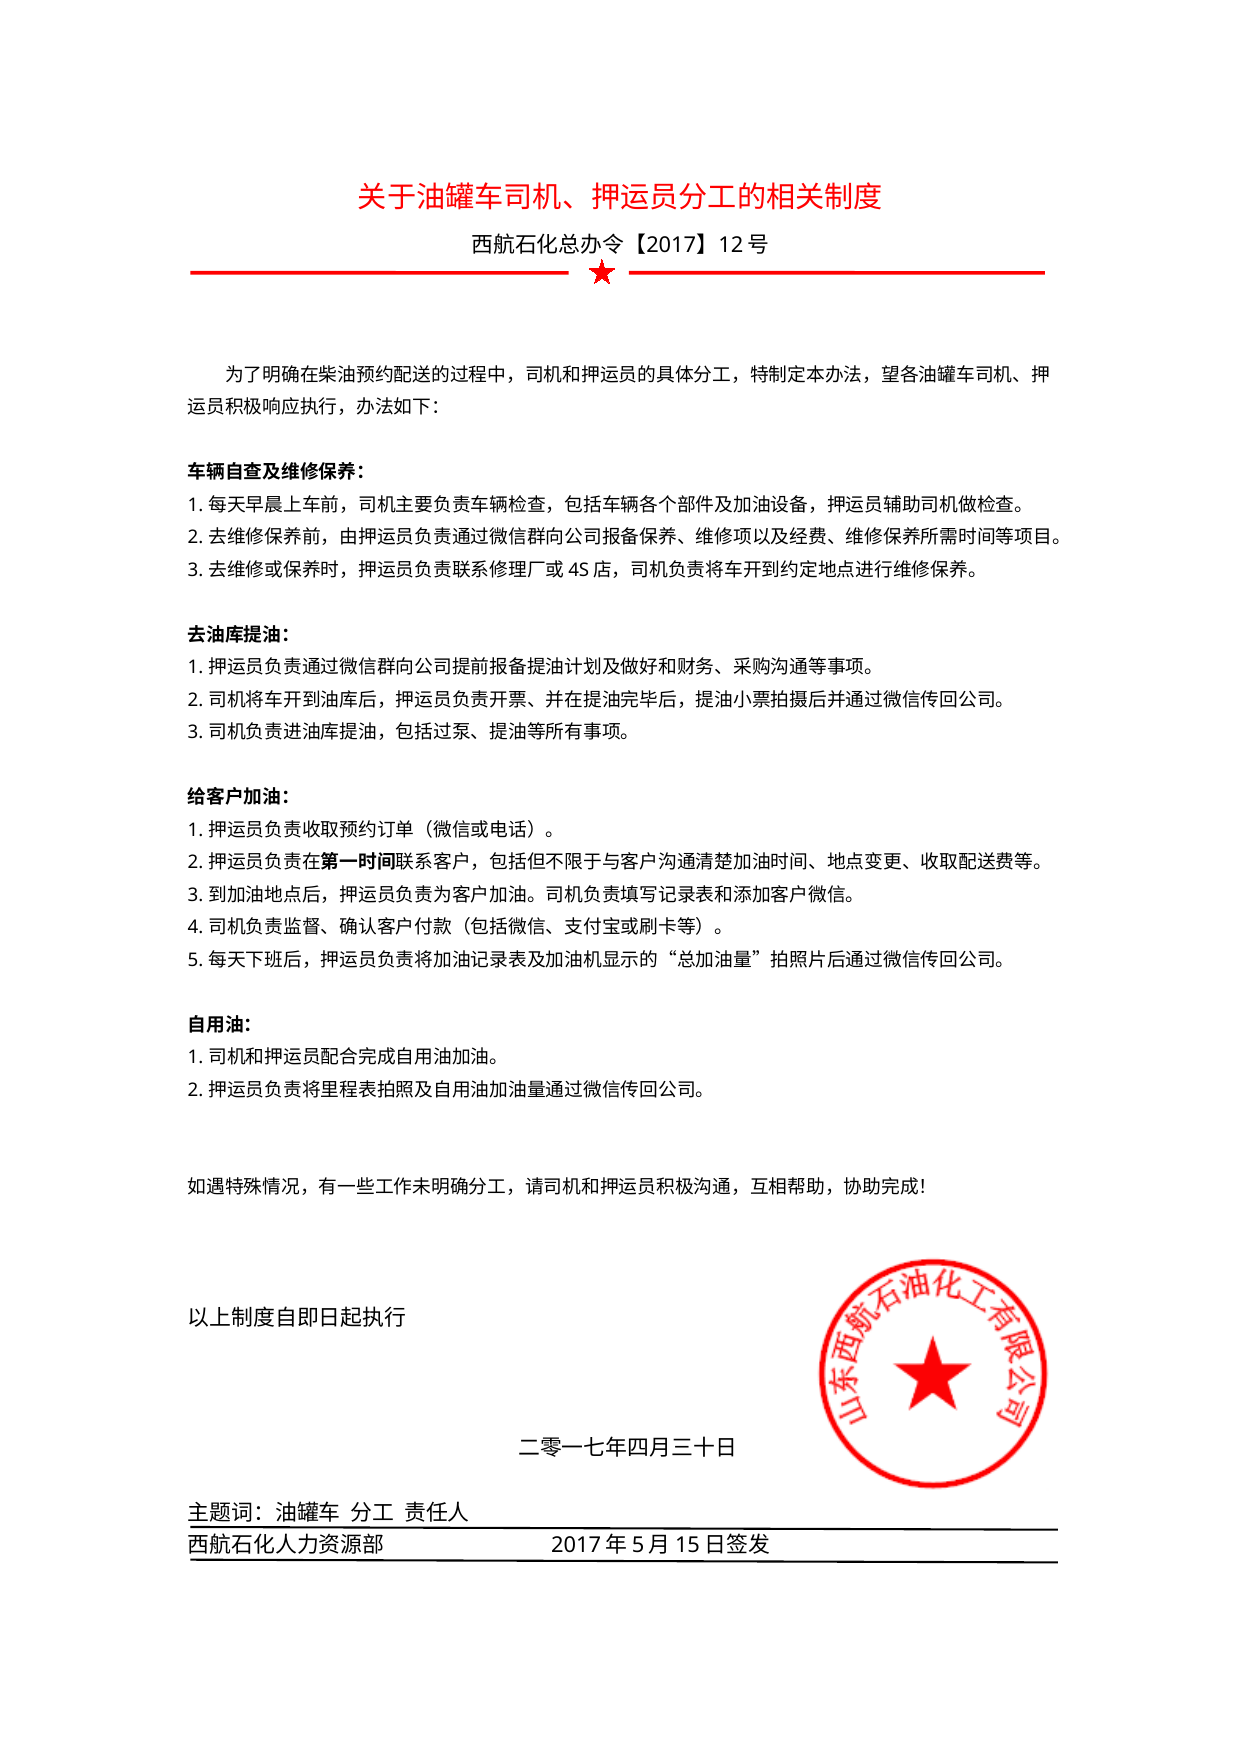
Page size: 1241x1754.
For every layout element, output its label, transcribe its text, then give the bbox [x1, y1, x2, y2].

text 去油库提油： [187, 617, 1053, 649]
text 4. 司机负责监督、确认客户付款（包括微信、支付宝或刷卡等）。 [187, 909, 1053, 942]
text 1. 每天早晨上车前，司机主要负责车辆检查，包括车辆各个部件及加油设备，押运员辅助司机做检查。 [187, 487, 1053, 519]
text 给客户加油： [187, 779, 1053, 812]
text 二零一七年四月三十日 [187, 1429, 1053, 1462]
text 西航石化人力资源部 2017年5月15日签发 [187, 1527, 1053, 1559]
text 以上制度自即日起执行 [187, 1299, 1053, 1332]
text 2. 押运员负责将里程表拍照及自用油加油量通过微信传回公司。 [187, 1072, 1053, 1104]
text 西航石化总办令【2017】12号 [187, 227, 1053, 259]
picture [815, 1332, 1050, 1429]
text 主题词：油罐车 分工 责任人 [187, 1494, 1053, 1527]
text 1. 司机和押运员配合完成自用油加油。 [187, 1039, 1053, 1072]
picture [815, 1255, 1050, 1299]
text 关于油罐车司机、押运员分工的相关制度 [187, 162, 1053, 227]
text 2. 去维修保养前，由押运员负责通过微信群向公司报备保养、维修项以及经费、维修保养所需时间等项目。 [187, 519, 1053, 552]
picture [815, 1462, 1050, 1491]
text 1. 押运员负责收取预约订单（微信或电话）。 [187, 812, 1053, 844]
text 3. 到加油地点后，押运员负责为客户加油。司机负责填写记录表和添加客户微信。 [187, 877, 1053, 909]
text 5. 每天下班后，押运员负责将加油记录表及加油机显示的“总加油量”拍照片后通过微信传回公司。 [187, 942, 1053, 974]
text 2. 司机将车开到油库后，押运员负责开票、并在提油完毕后，提油小票拍摄后并通过微信传回公司。 [187, 682, 1053, 714]
text 为了明确在柴油预约配送的过程中，司机和押运员的具体分工，特制定本办法，望各油罐车司机、押运员积极响应执行，办法如下： [187, 357, 1053, 422]
text 3. 去维修或保养时，押运员负责联系修理厂或4S店，司机负责将车开到约定地点进行维修保养。 [187, 552, 1053, 584]
text 车辆自查及维修保养： [187, 454, 1053, 487]
text 3. 司机负责进油库提油，包括过泵、提油等所有事项。 [187, 714, 1053, 747]
text 2. 押运员负责在第一时间联系客户，包括但不限于与客户沟通清楚加油时间、地点变更、收取配送费等。 [187, 844, 1053, 877]
text 如遇特殊情况，有一些工作未明确分工，请司机和押运员积极沟通，互相帮助，协助完成！ [187, 1169, 1053, 1202]
text 1. 押运员负责通过微信群向公司提前报备提油计划及做好和财务、采购沟通等事项。 [187, 649, 1053, 682]
text 自用油： [187, 1007, 1053, 1039]
